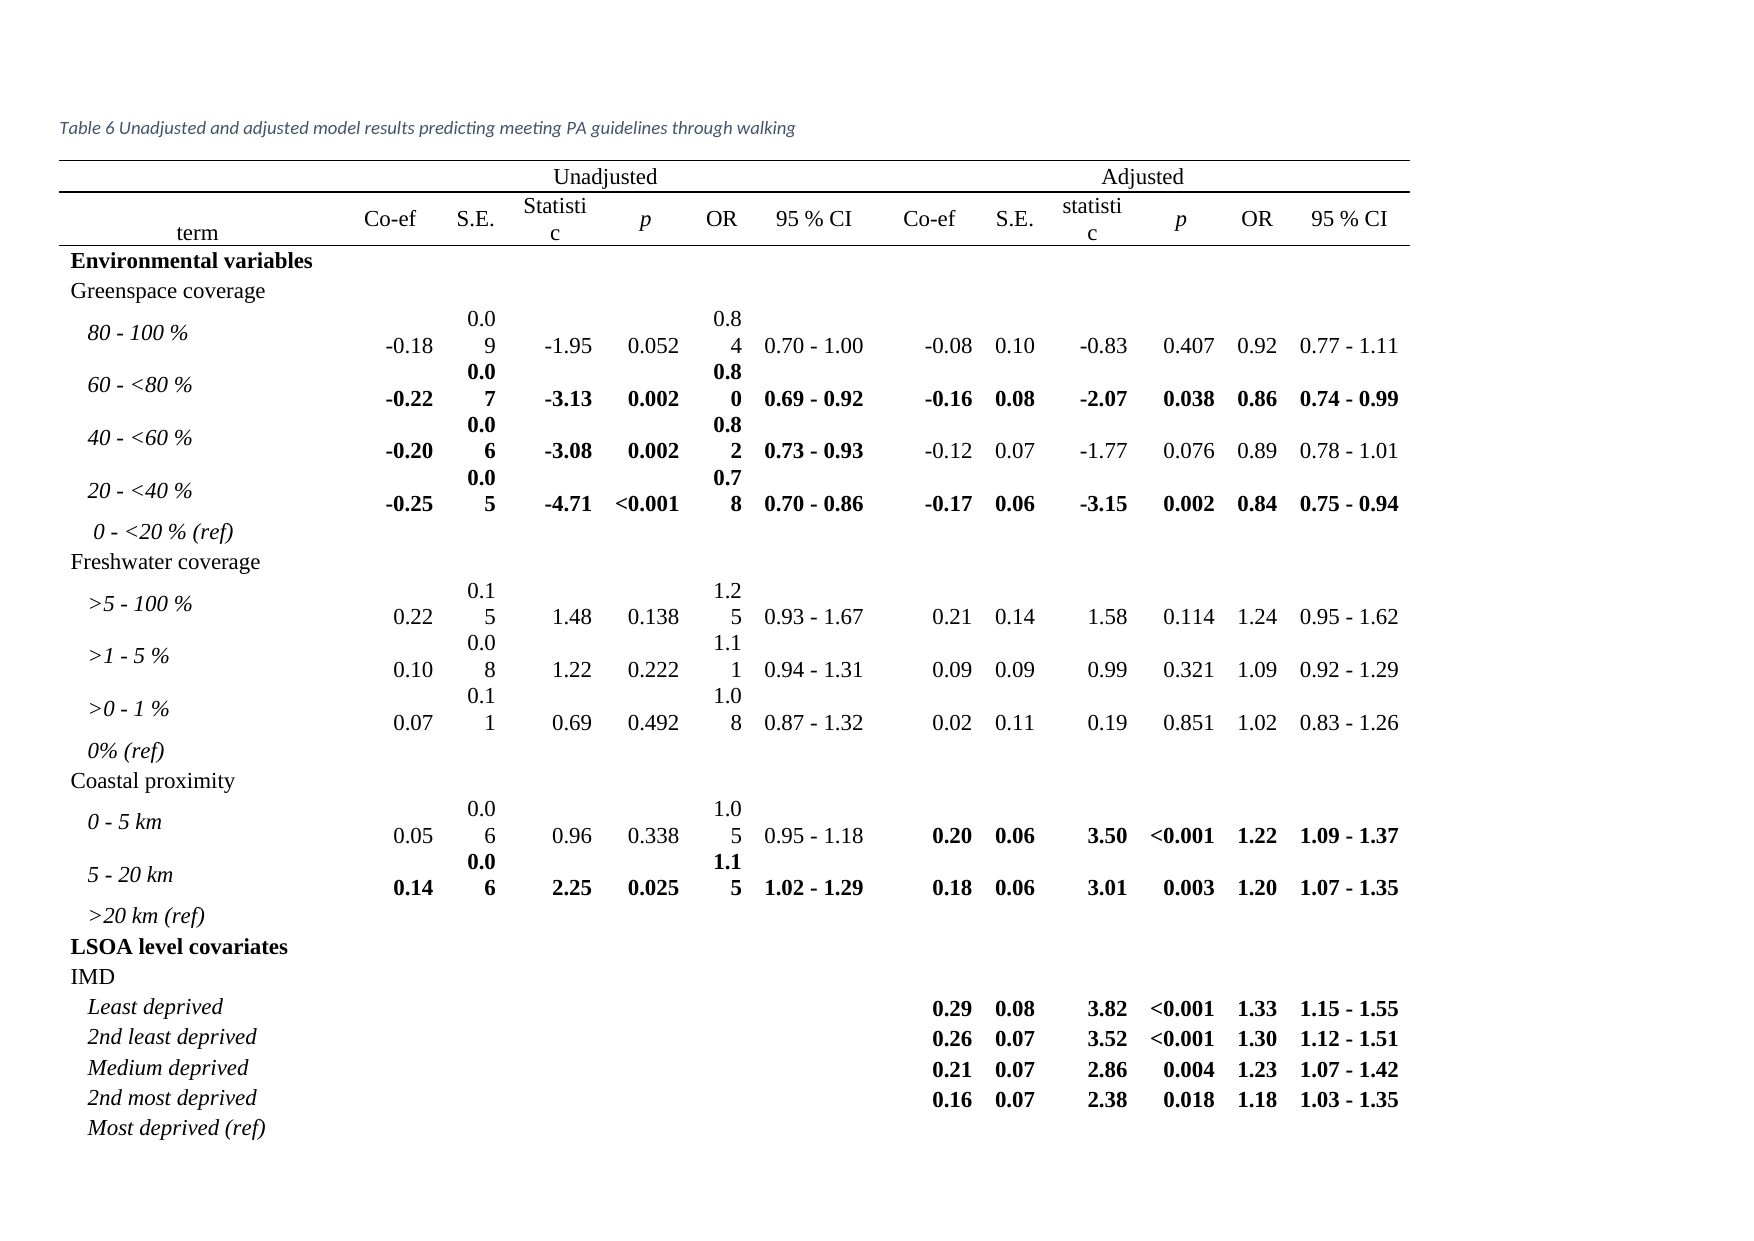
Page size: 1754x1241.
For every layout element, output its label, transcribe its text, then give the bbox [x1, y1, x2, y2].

text Table Unadjusted and adjusted model results predicting meeting PA guidelines through walking [59, 116, 1695, 139]
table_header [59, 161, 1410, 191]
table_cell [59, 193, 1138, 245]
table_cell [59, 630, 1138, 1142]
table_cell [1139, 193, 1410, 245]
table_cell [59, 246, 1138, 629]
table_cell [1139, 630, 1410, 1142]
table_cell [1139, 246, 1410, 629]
